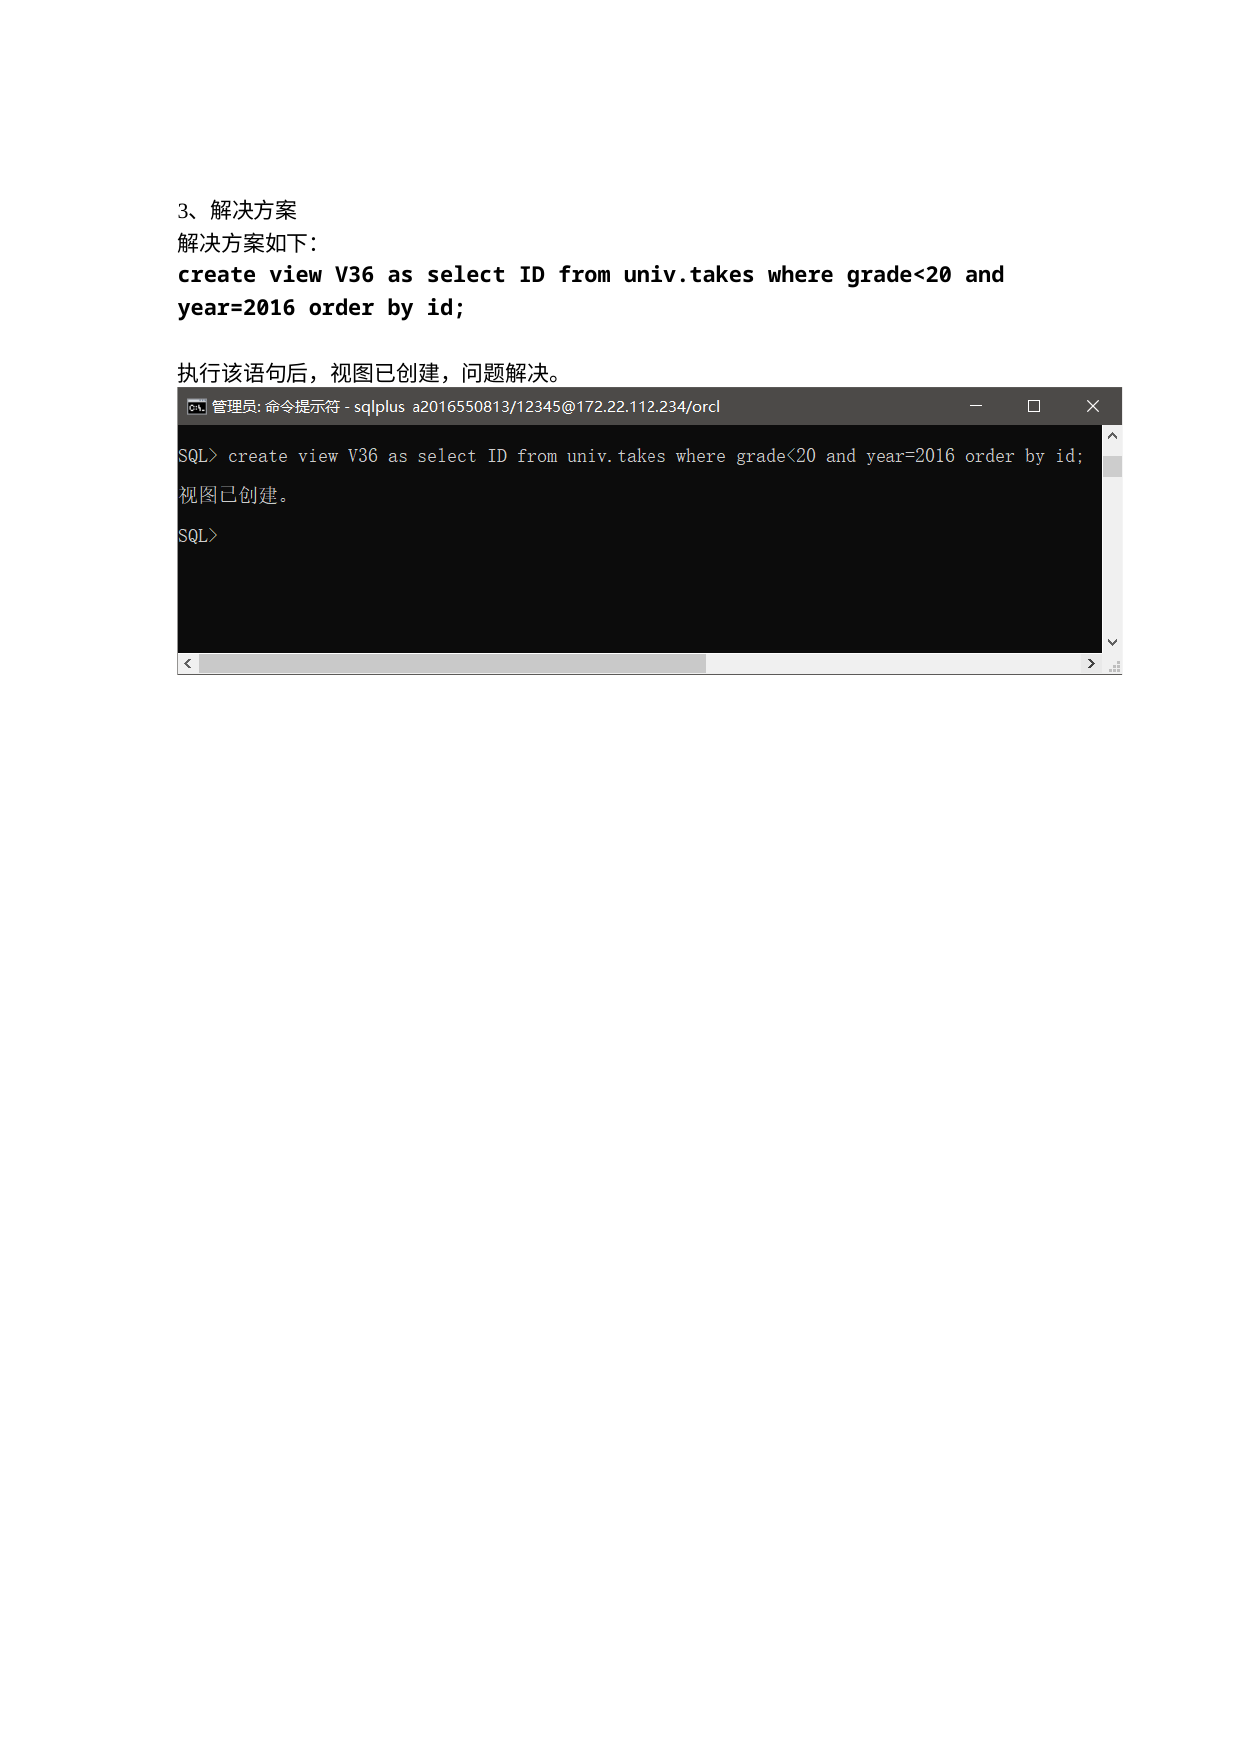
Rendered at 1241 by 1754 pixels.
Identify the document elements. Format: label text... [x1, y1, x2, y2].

text 执行该语句后，视图已创建，问题解决。 [177, 355, 1122, 387]
subtitle 解决方案如下： [177, 225, 1122, 258]
picture [177, 387, 1123, 675]
text 3、解决方案 [177, 193, 1122, 225]
subtitle create view V36 as select ID from univ.takes where grade<20 and year=2016 order by id; [177, 258, 1122, 323]
